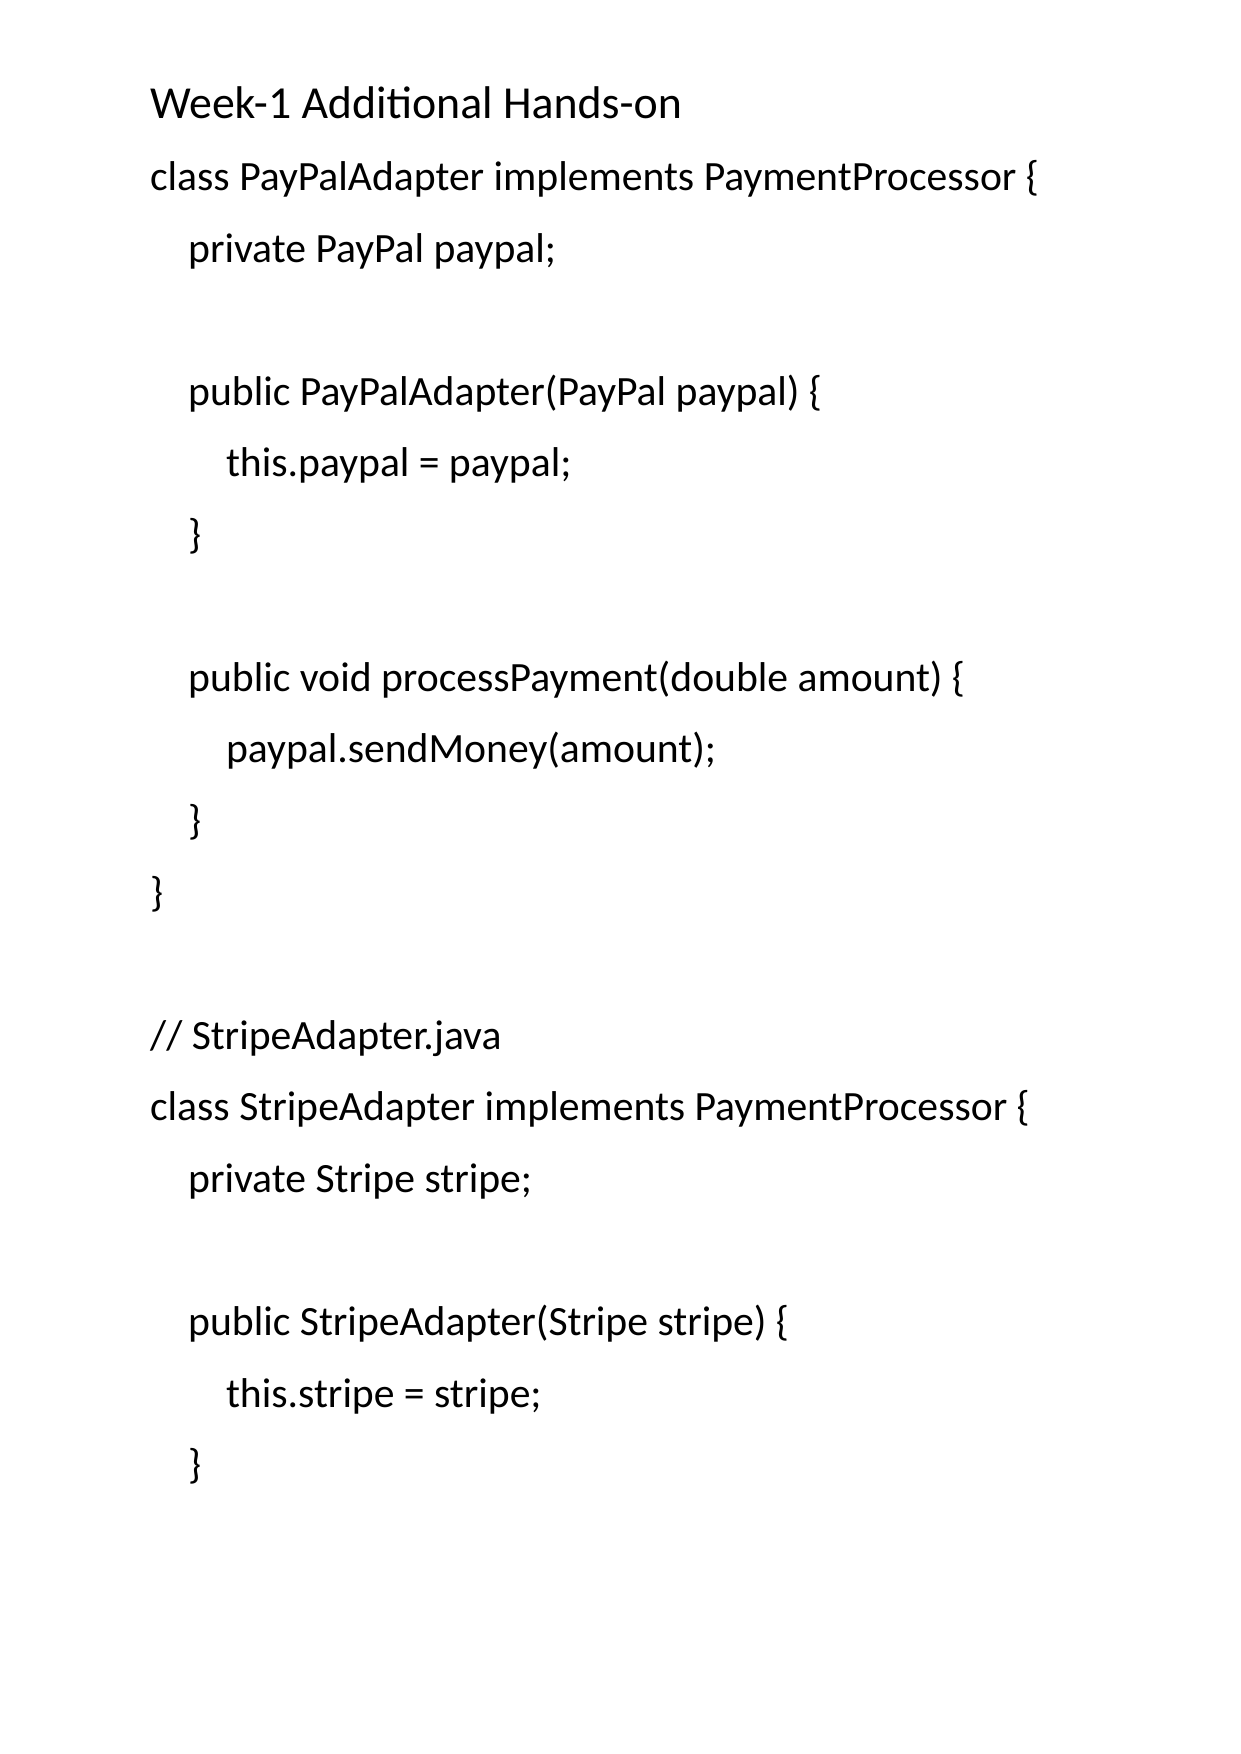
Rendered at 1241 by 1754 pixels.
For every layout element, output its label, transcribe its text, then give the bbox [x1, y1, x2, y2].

text private PayPal paypal; [150, 222, 1090, 272]
text } [150, 1438, 1090, 1489]
text public void processPayment(double amount) { [150, 651, 1090, 702]
text paypal.sendMoney(amount); [150, 722, 1090, 773]
text public StripeAdapter(Stripe stripe) { [150, 1295, 1090, 1346]
text } [150, 508, 1090, 559]
text class PayPalAdapter implements PaymentProcessor { [150, 150, 1090, 201]
text // StripeAdapter.java [150, 1009, 1090, 1059]
text } [150, 866, 1090, 916]
text public PayPalAdapter(PayPal paypal) { [150, 365, 1090, 416]
text private Stripe stripe; [150, 1152, 1090, 1203]
text this.paypal = paypal; [150, 436, 1090, 487]
text class StripeAdapter implements PaymentProcessor { [150, 1080, 1090, 1131]
text this.stripe = stripe; [150, 1367, 1090, 1417]
text } [150, 794, 1090, 845]
